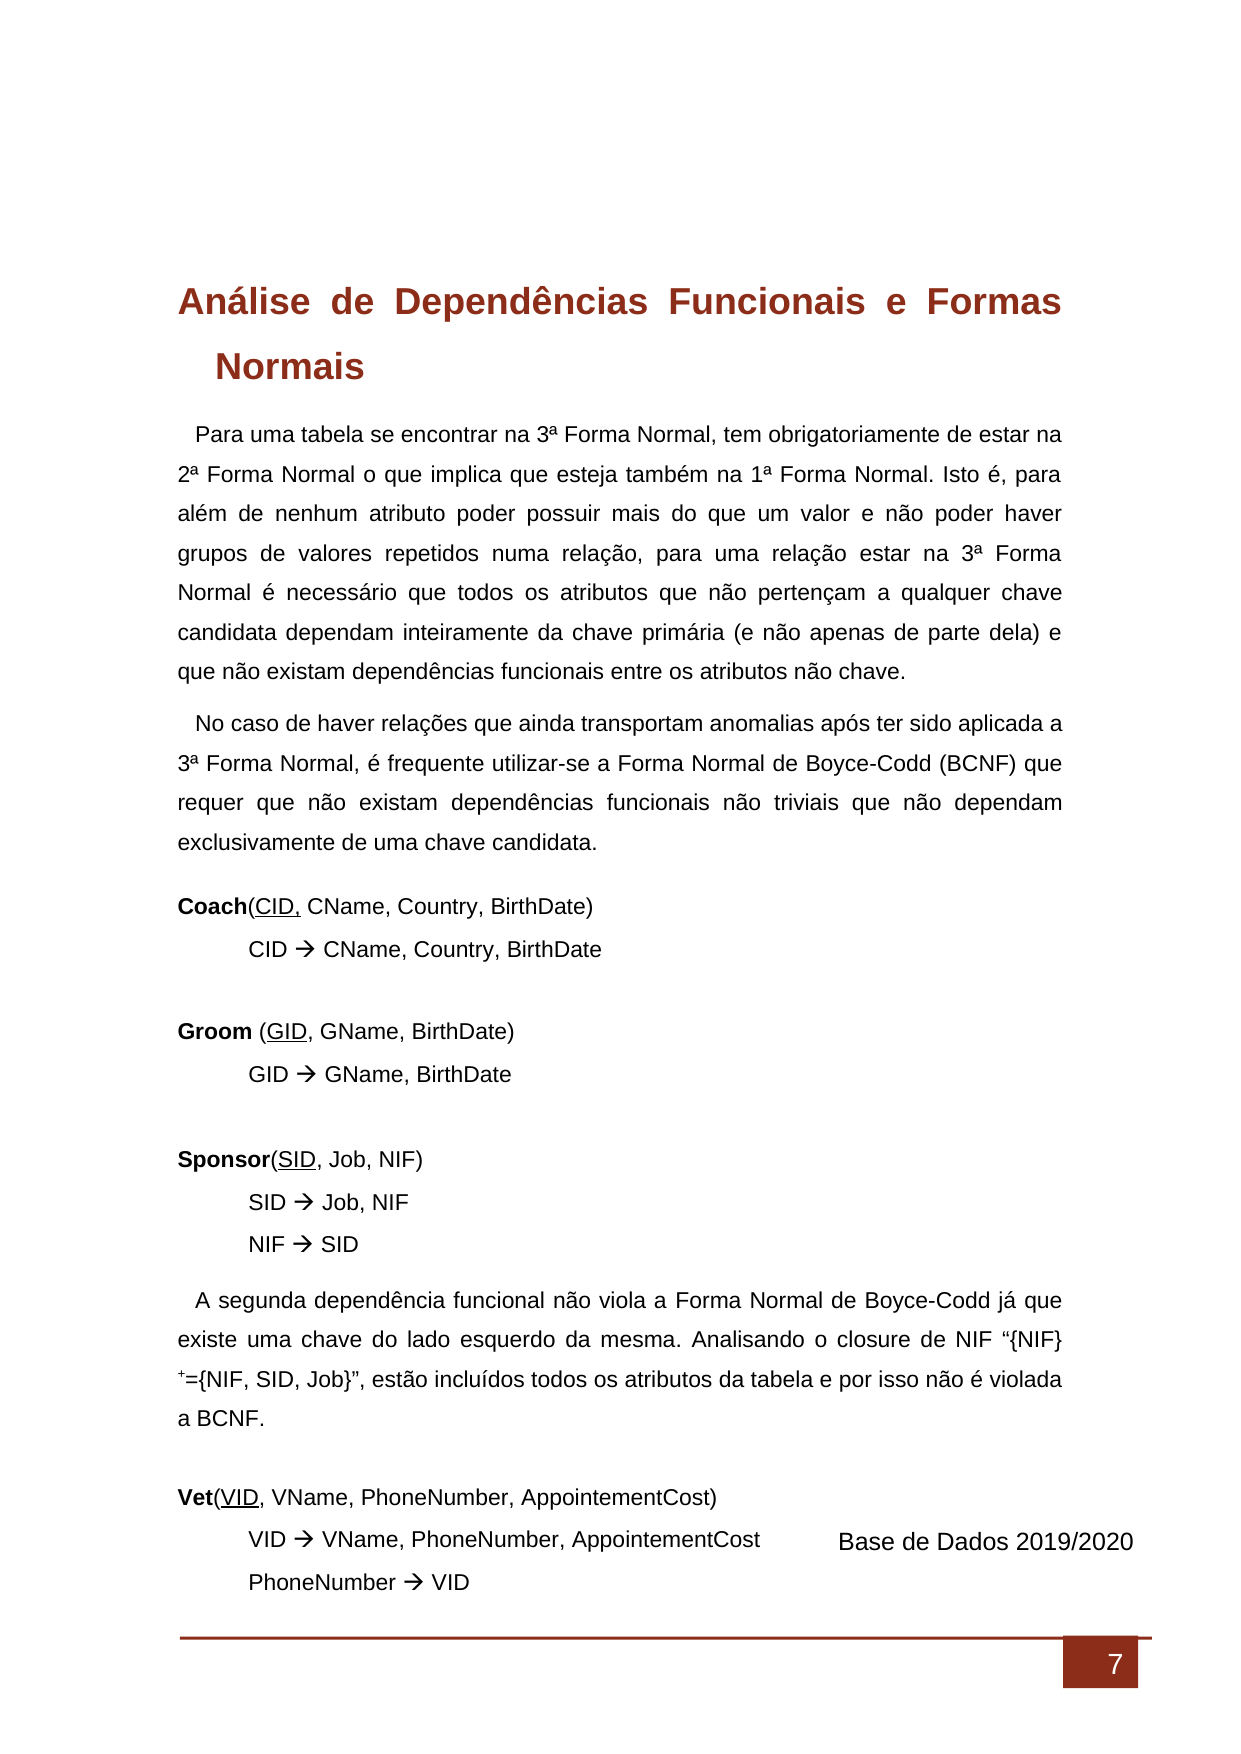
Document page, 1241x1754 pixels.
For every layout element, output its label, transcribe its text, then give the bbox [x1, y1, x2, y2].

text No caso de haver relações que ainda transportam anomalias após ter sido aplicada a 3ª Forma Normal, é frequente utilizar-se a Forma Normal de Boyce-Codd (BCNF) que requer que não existam dependências funcionais não triviais que não dependam exclusivamente de uma chave candidata. [177, 710, 1063, 855]
text Groom (GID, GName, BirthDate) [177, 1018, 1063, 1044]
text GID GName, BirthDate [230, 1061, 1063, 1087]
text Vet(VID, VName, PhoneNumber, AppointementCost) [177, 1483, 1063, 1510]
text PhoneNumber VID [230, 1569, 1063, 1595]
text CID CName, Country, BirthDate [230, 936, 1063, 962]
text Coach(CID, CName, Country, BirthDate) [177, 893, 1063, 919]
text VID VName, PhoneNumber, AppointementCost [230, 1526, 1063, 1552]
text Sponsor(SID, Job, NIF) [177, 1146, 1063, 1172]
text Para uma tabela se encontrar na 3ª Forma Normal, tem obrigatoriamente de estar na 2ª Forma Normal o que implica que esteja também na 1ª Forma Normal. Isto é, para além de nenhum atributo poder possuir mais do que um valor e não poder haver grupos de valores repetidos numa relação, para uma relação estar na 3ª Forma Normal é necessário que todos os atributos que não pertençam a qualquer chave candidata dependam inteiramente da chave primária (e não apenas de parte dela) e que não existam dependências funcionais entre os atributos não chave. [177, 421, 1063, 684]
subtitle Análise de Dependências Funcionais e Formas Normais [177, 279, 1063, 387]
text NIF SID [230, 1231, 1063, 1258]
text SID Job, NIF [230, 1189, 1063, 1215]
text A segunda dependência funcional não viola a Forma Normal de Boyce-Codd já que existe uma chave do lado esquerdo da mesma. Analisando o closure de NIF “{NIF}+={NIF, SID, Job}”, estão incluídos todos os atributos da tabela e por isso não é violada a BCNF. [177, 1287, 1063, 1431]
